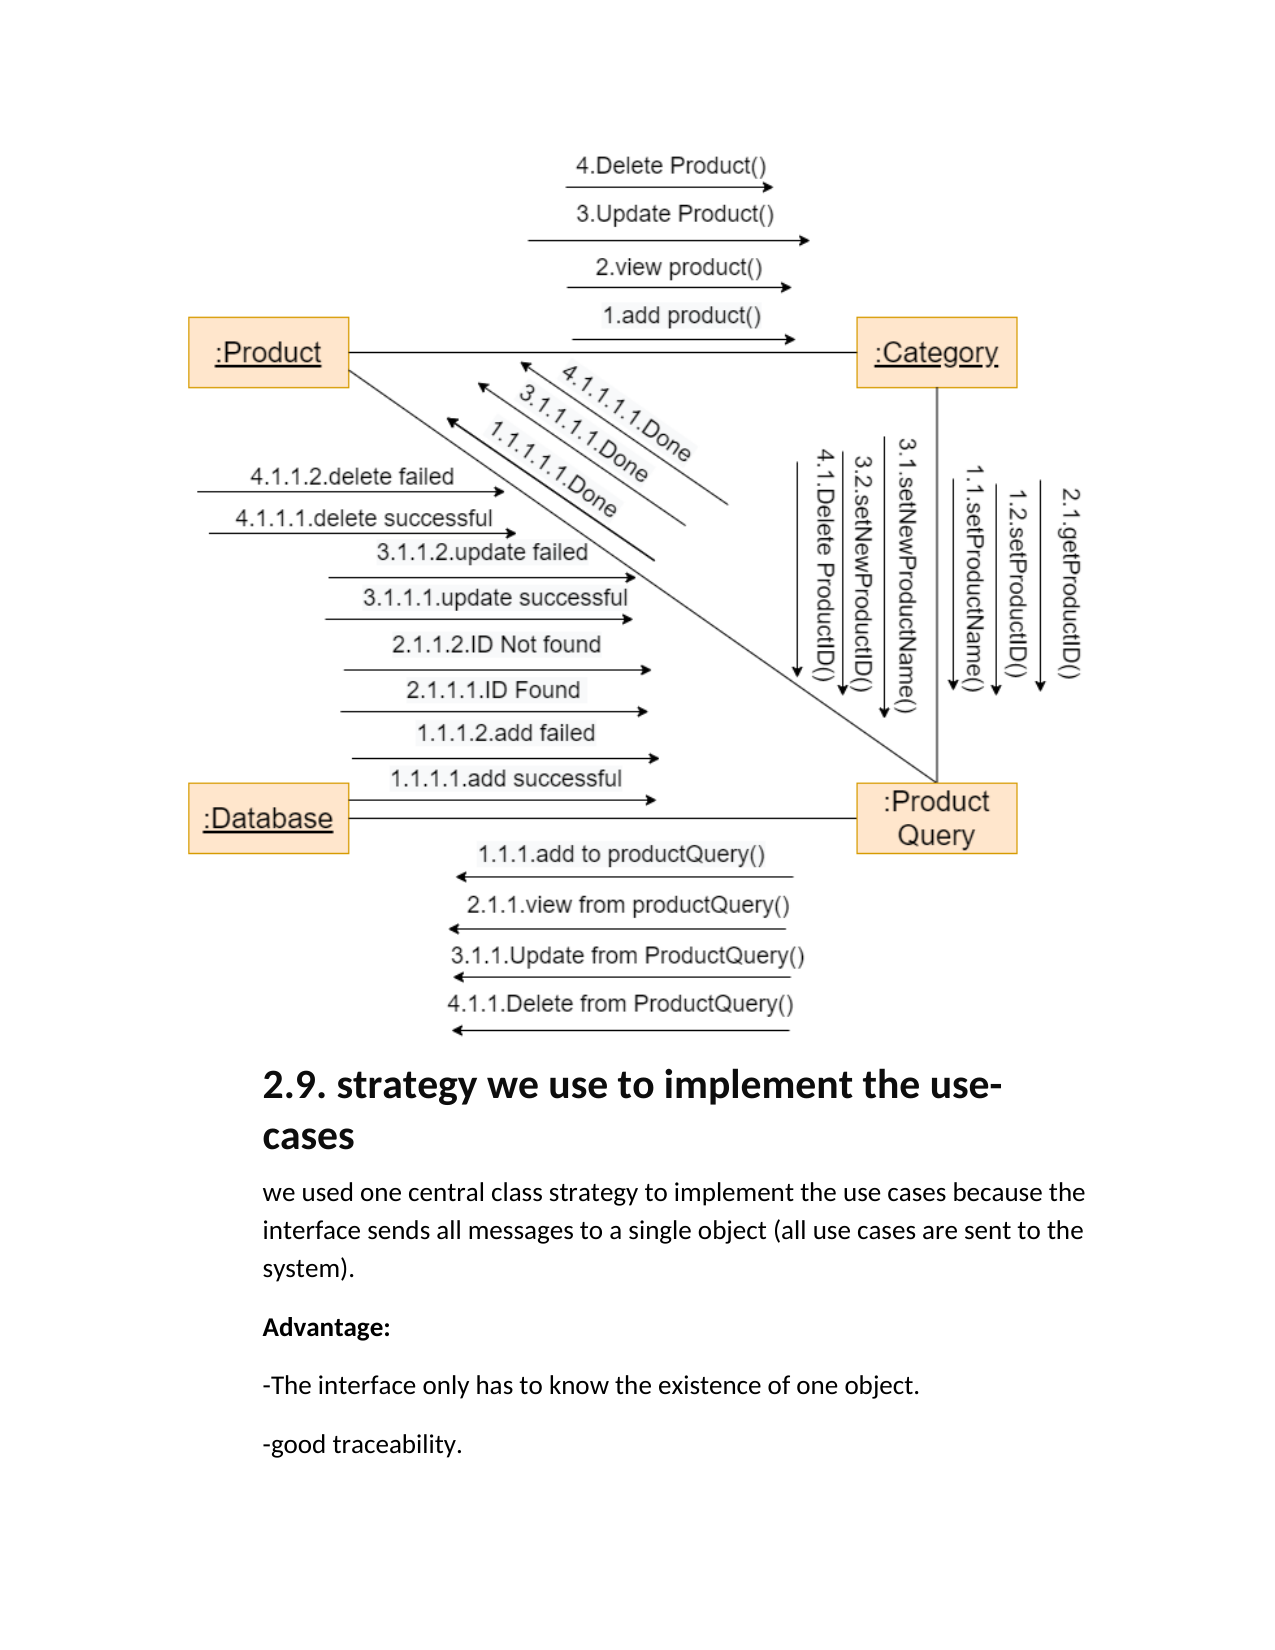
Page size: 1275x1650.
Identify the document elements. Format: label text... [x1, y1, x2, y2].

picture [187, 150, 1088, 1043]
text -The interface only has to know the existence of one object. [262, 1368, 1087, 1401]
text -good traceability. [262, 1427, 1087, 1460]
text Advantage: [262, 1310, 1087, 1343]
text 2.9. strategy we use to implement the use-cases [262, 1058, 1087, 1159]
text we used one central class strategy to implement the use cases because the interface sends all messages to a single object (all use cases are sent to the system). [262, 1175, 1087, 1284]
